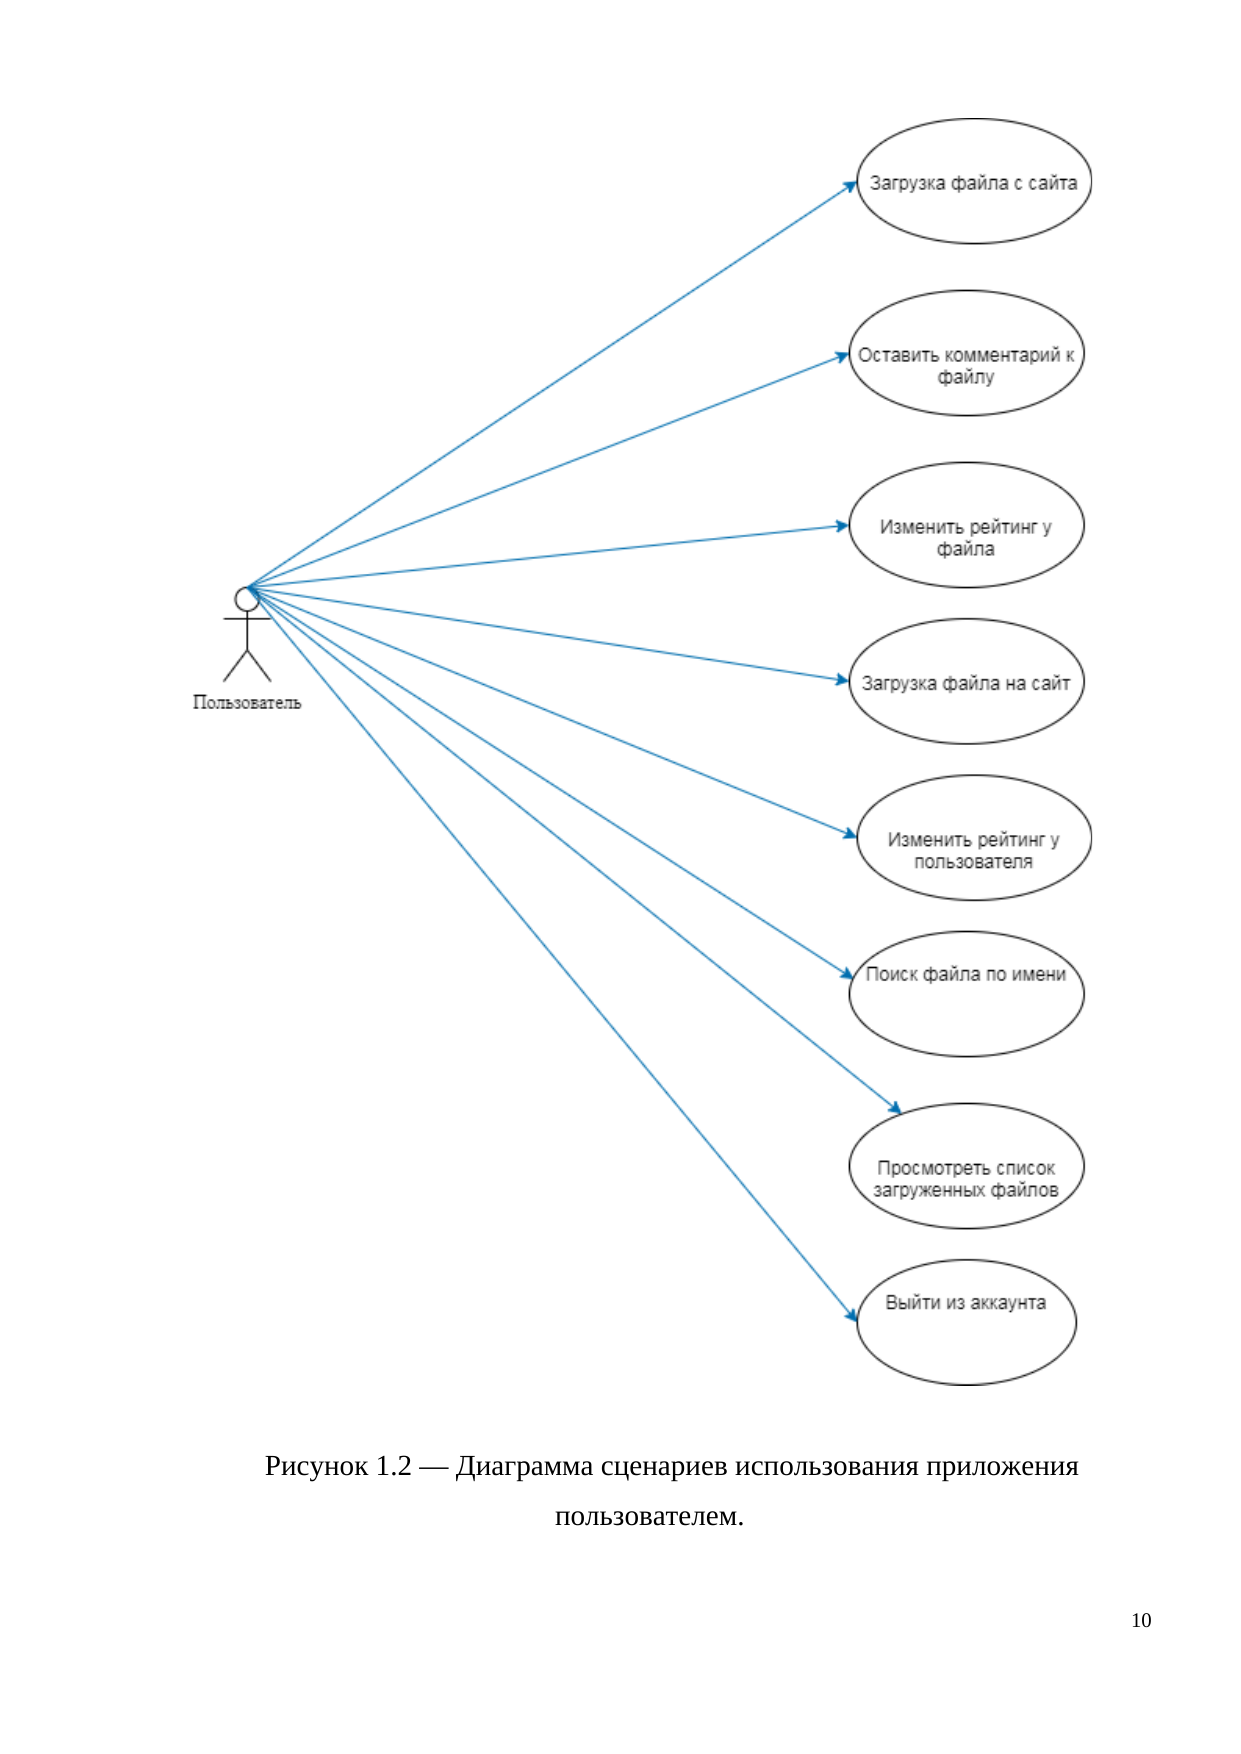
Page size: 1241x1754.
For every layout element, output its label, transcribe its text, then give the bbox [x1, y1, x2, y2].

picture [192, 118, 1093, 1386]
text Рисунок 1.2 — Диаграмма сценариев использования приложения пользователем. [148, 1448, 1152, 1532]
